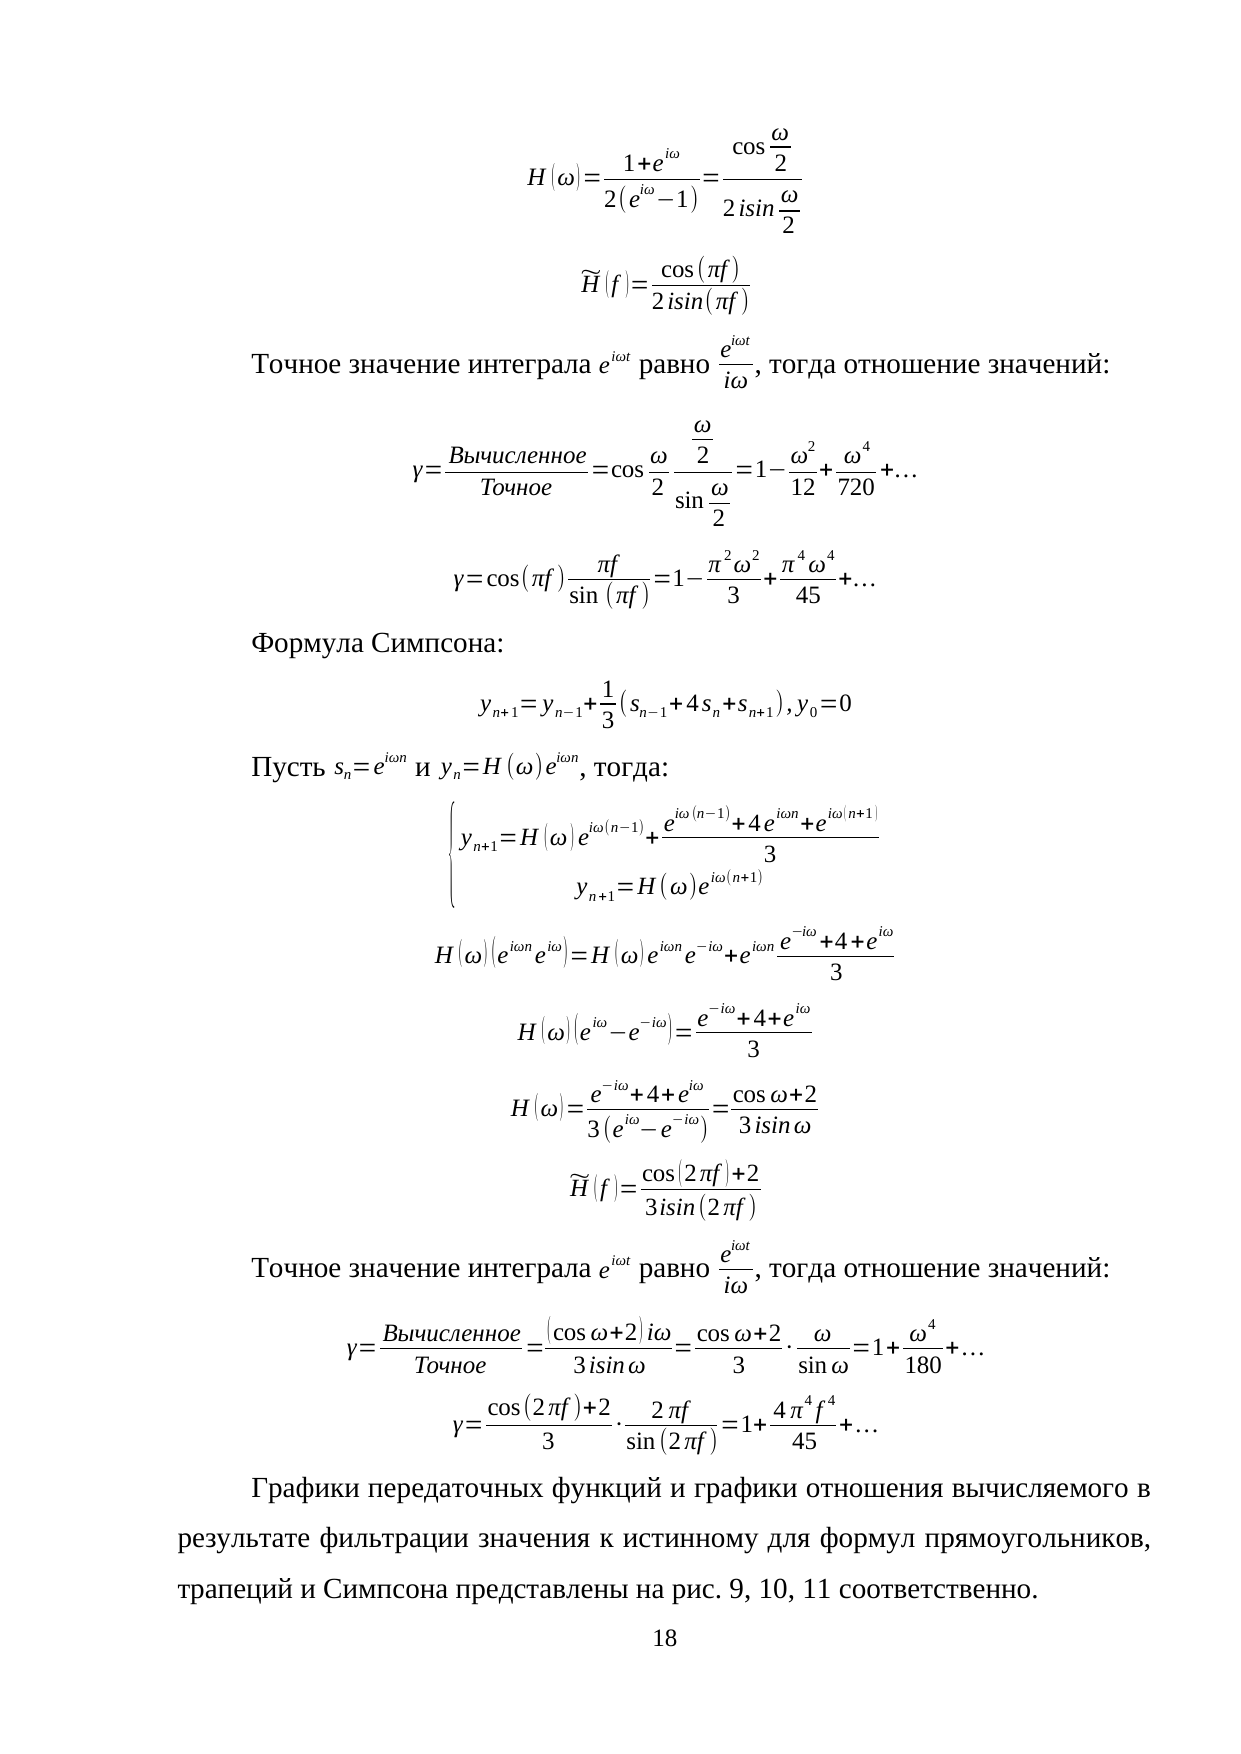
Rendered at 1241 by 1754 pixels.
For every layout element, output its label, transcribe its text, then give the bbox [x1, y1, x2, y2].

text Точное значение интеграла равно , тогда отношение значений: [177, 331, 1152, 394]
text Пусть и , тогда: [177, 748, 1152, 783]
text Точное значение интеграла равно , тогда отношение значений: [177, 1236, 1152, 1298]
list Формула Симпсона: [177, 625, 1152, 658]
text Графики передаточных функций и графики отношения вычисляемого в результате фильтрации значения к истинному для формул прямоугольников, трапеций и Симпсона представлены на рис. 9, 10, 11 соответственно. [177, 1470, 1152, 1604]
